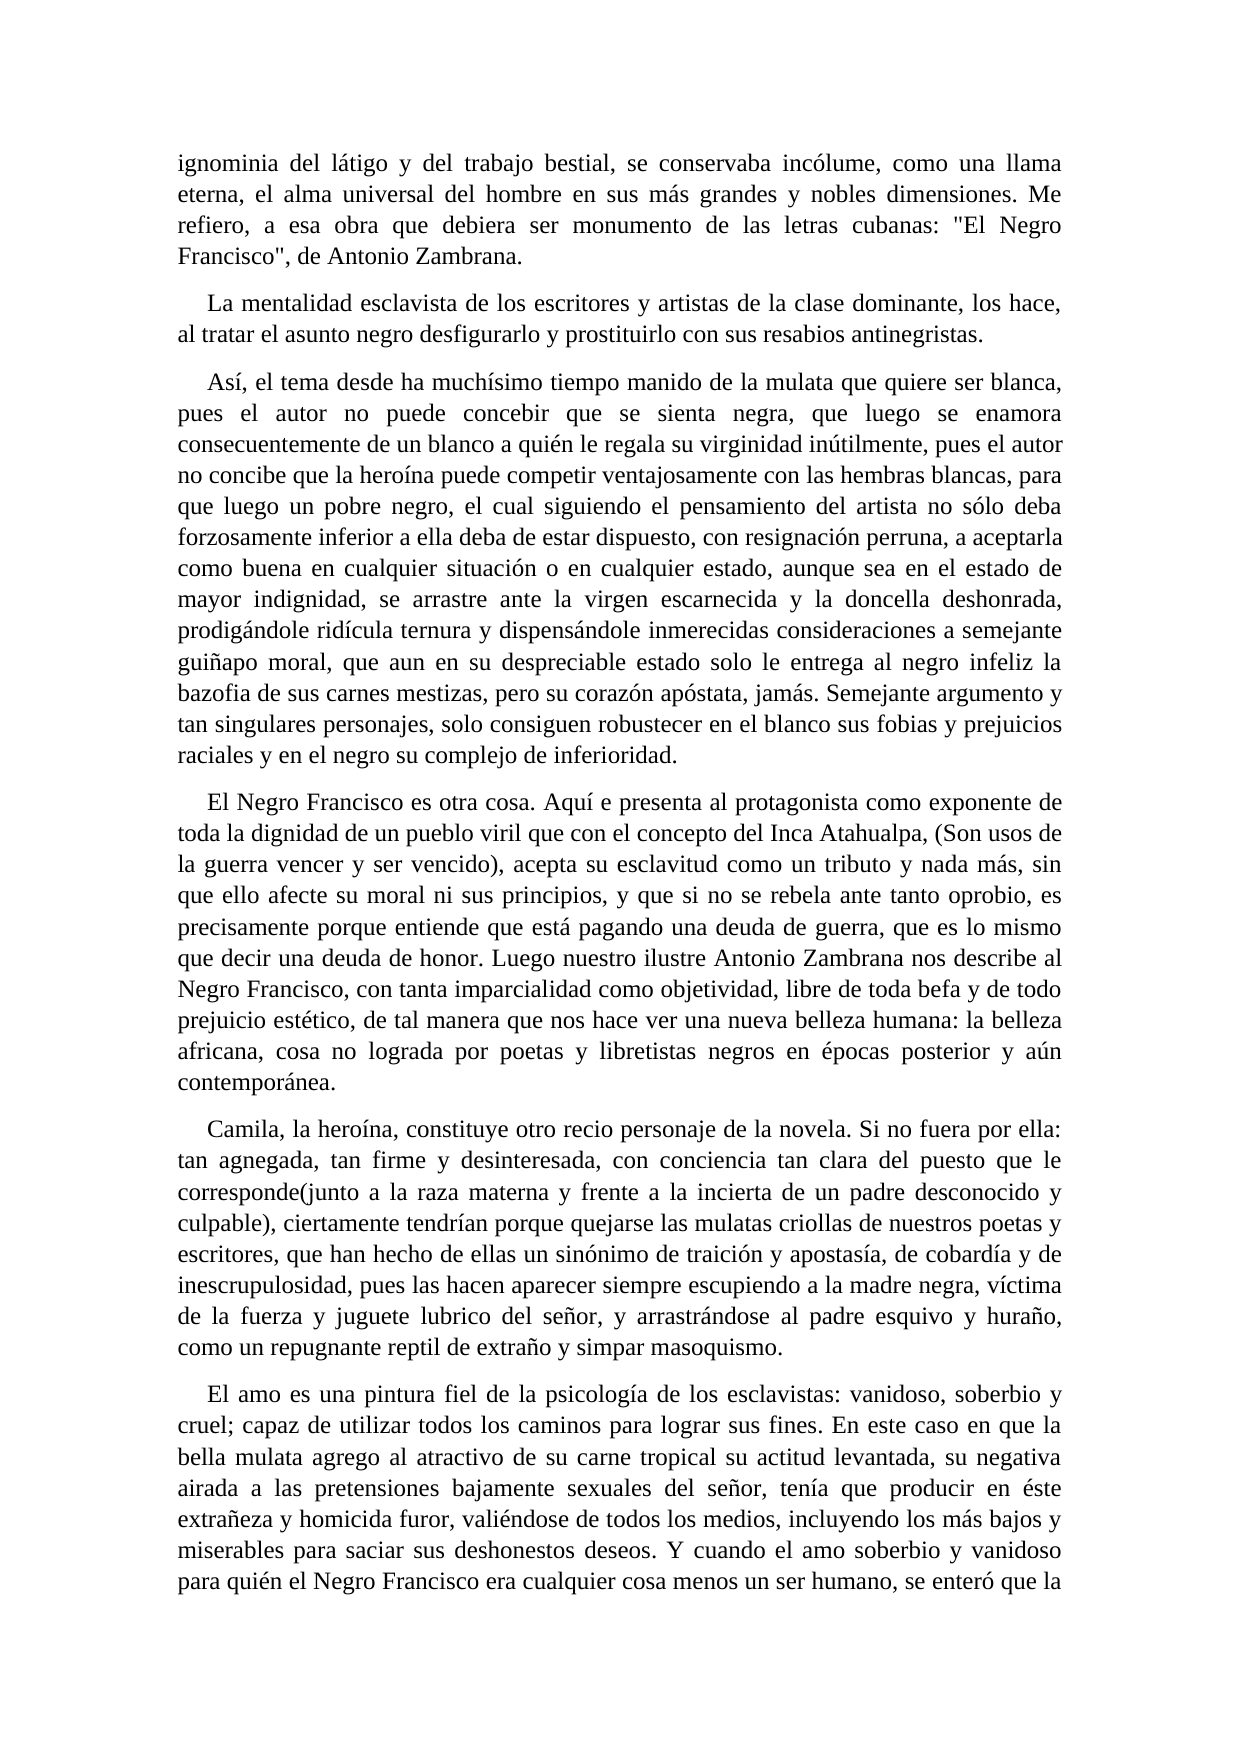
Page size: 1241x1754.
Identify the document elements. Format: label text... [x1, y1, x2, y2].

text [177, 1379, 1063, 1594]
text Camila, la heroína, constituye otro recio personaje de la novela. Si no fuera por ella: tan agnegada, tan firme y desinteresada, con conciencia tan clara del puesto que le corresponde(junto a la raza materna y frente a la incierta de un padre desconocido y culpable), ciertamente tendrían porque quejarse las mulatas criollas de nuestros poetas y escritores, que han hecho de ellas un sinónimo de traición y apostasía, de cobardía y de inescrupulosidad, pues las hacen aparecer siempre escupiendo a la madre negra, víctima de la fuerza y juguete lubrico del señor, y arrastrándose al padre esquivo y huraño, como un repugnante reptil de extraño y simpar masoquismo. [177, 1114, 1063, 1361]
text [177, 148, 1063, 269]
text Así, el tema desde ha muchísimo tiempo manido de la mulata que quiere ser blanca, pues el autor no puede concebir que se sienta negra, que luego se enamora consecuentemente de un blanco a quién le regala su virginidad inútilmente, pues el autor no concibe que la heroína puede competir ventajosamente con las hembras blancas, para que luego un pobre negro, el cual siguiendo el pensamiento del artista no sólo deba forzosamente inferior a ella deba de estar dispuesto, con resignación perruna, a aceptarla como buena en cualquier situación o en cualquier estado, aunque sea en el estado de mayor indignidad, se arrastre ante la virgen escarnecida y la doncella deshonrada, prodigándole ridícula ternura y dispensándole inmerecidas consideraciones a semejante guiñapo moral, que aun en su despreciable estado solo le entrega al negro infeliz la bazofia de sus carnes mestizas, pero su corazón apóstata, jamás. Semejante argumento y tan singulares personajes, solo consiguen robustecer en el blanco sus fobias y prejuicios raciales y en el negro su complejo de inferioridad. [177, 367, 1063, 768]
text El Negro Francisco es otra cosa. Aquí e presenta al protagonista como exponente de toda la dignidad de un pueblo viril que con el concepto del Inca Atahualpa, (Son usos de la guerra vencer y ser vencido), acepta su esclavitud como un tributo y nada más, sin que ello afecte su moral ni sus principios, y que si no se rebela ante tanto oprobio, es precisamente porque entiende que está pagando una deuda de guerra, que es lo mismo que decir una deuda de honor. Luego nuestro ilustre Antonio Zambrana nos describe al Negro Francisco, con tanta imparcialidad como objetividad, libre de toda befa y de todo prejuicio estético, de tal manera que nos hace ver una nueva belleza humana: la belleza africana, cosa no lograda por poetas y libretistas negros en épocas posterior y aún contemporánea. [177, 787, 1063, 1096]
text La mentalidad esclavista de los escritores y artistas de la clase dominante, los hace, al tratar el asunto negro desfigurarlo y prostituirlo con sus resabios antinegristas. [177, 288, 1063, 348]
